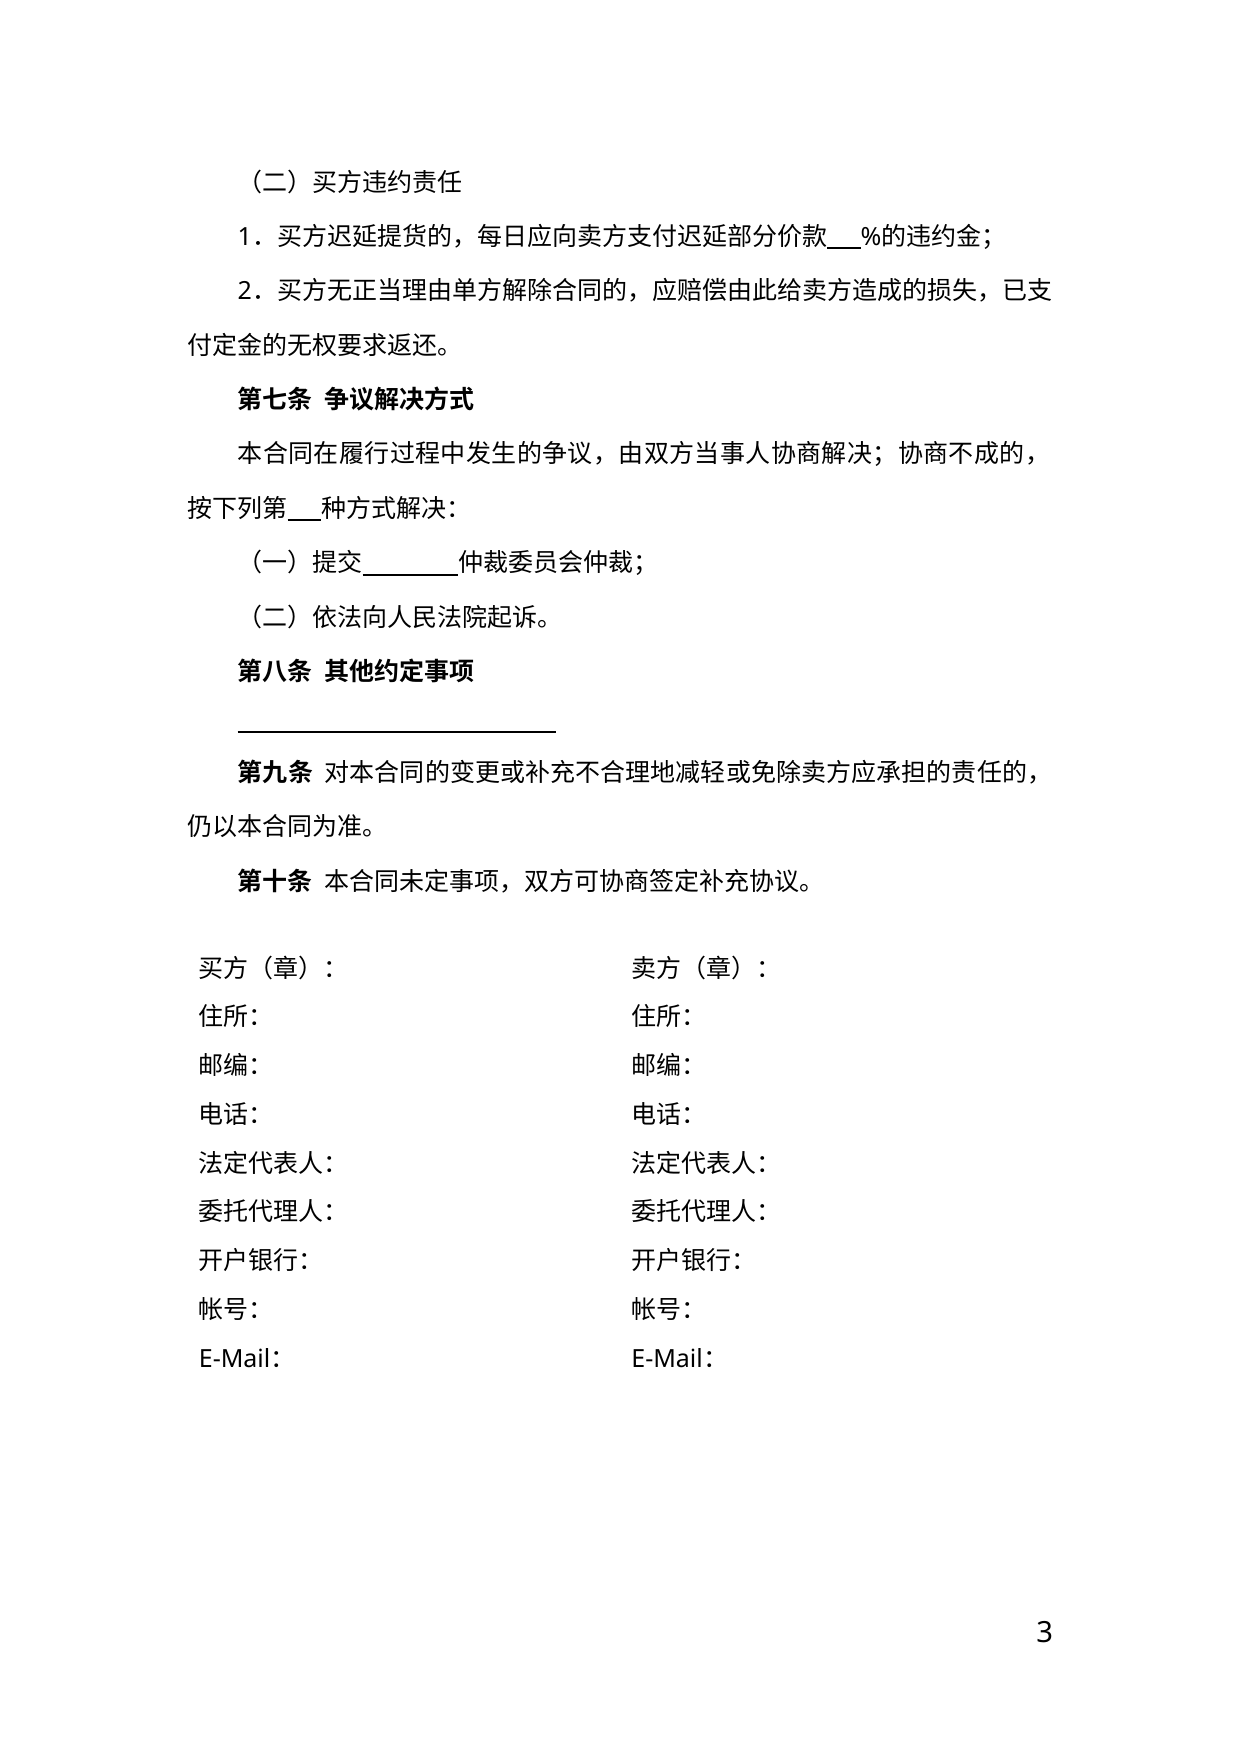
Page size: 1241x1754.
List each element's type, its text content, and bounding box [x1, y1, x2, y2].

text （二）买方违约责任 [187, 162, 1053, 198]
table_cell E-Mail： [620, 1338, 1053, 1387]
table_cell 帐号： [620, 1289, 1053, 1338]
table_cell 开户银行： [620, 1241, 1053, 1289]
text 第八条 其他约定事项 [187, 651, 1053, 688]
table_cell E-Mail： [188, 1338, 620, 1387]
table_header 买方（章）： [188, 948, 620, 997]
table_cell 委托代理人： [188, 1192, 620, 1241]
text （一）提交 仲裁委员会仲裁； [187, 543, 1053, 579]
table_header 卖方（章）： [620, 948, 1053, 997]
table_cell 电话： [188, 1094, 620, 1143]
text 本合同在履行过程中发生的争议，由双方当事人协商解决；协商不成的，按下列第 种方式解决： [187, 434, 1053, 524]
table_cell 电话： [620, 1094, 1053, 1143]
table_cell 邮编： [620, 1046, 1053, 1094]
table_cell 法定代表人： [620, 1143, 1053, 1192]
text 第九条 对本合同的变更或补充不合理地减轻或免除卖方应承担的责任的，仍以本合同为准。 [187, 752, 1053, 843]
table_cell 住所： [188, 997, 620, 1046]
text 1．买方迟延提货的，每日应向卖方支付迟延部分价款 %的违约金； [187, 216, 1053, 253]
table_cell 住所： [620, 997, 1053, 1046]
table_cell 帐号： [188, 1289, 620, 1338]
text 2．买方无正当理由单方解除合同的，应赔偿由此给卖方造成的损失，已支付定金的无权要求返还。 [187, 271, 1053, 361]
table_cell 开户银行： [188, 1241, 620, 1289]
table_cell 委托代理人： [620, 1192, 1053, 1241]
text 第十条 本合同未定事项，双方可协商签定补充协议。 [187, 861, 1053, 897]
table_cell 邮编： [188, 1046, 620, 1094]
text 第七条 争议解决方式 [187, 379, 1053, 416]
text （二）依法向人民法院起诉。 [187, 597, 1053, 633]
table_cell 法定代表人： [188, 1143, 620, 1192]
